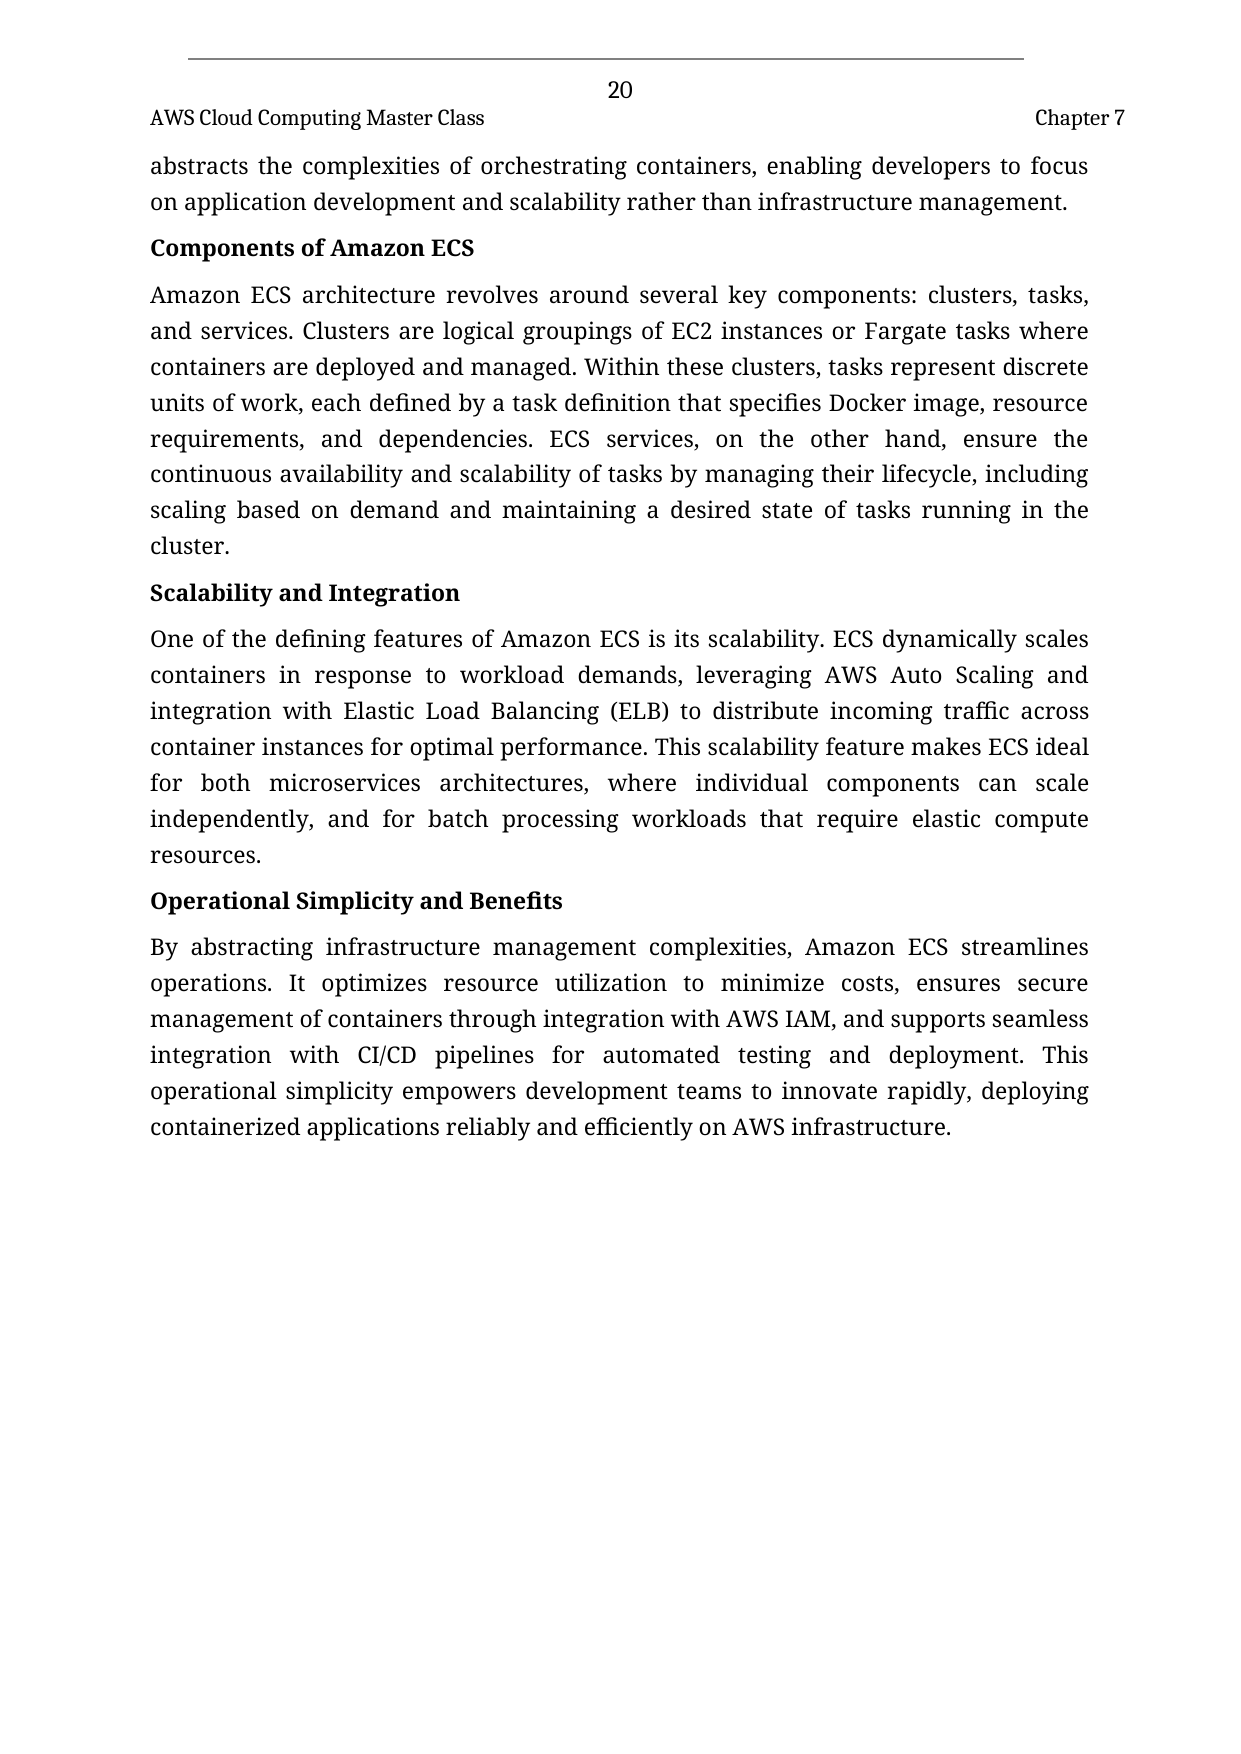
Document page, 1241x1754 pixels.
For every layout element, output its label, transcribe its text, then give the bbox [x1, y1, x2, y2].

text Amazon ECS architecture revolves around several key components: clusters, tasks, and services. Clusters are logical groupings of EC2 instances or Fargate tasks where containers are deployed and managed. Within these clusters, tasks represent discrete units of work, each defined by a task definition that specifies Docker image, resource requirements, and dependencies. ECS services, on the other hand, ensure the continuous availability and scalability of tasks by managing their lifecycle, including scaling based on demand and maintaining a desired state of tasks running in the cluster. [150, 279, 1090, 562]
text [150, 150, 1090, 217]
text By abstracting infrastructure management complexities, Amazon ECS streamlines operations. It optimizes resource utilization to minimize costs, ensures secure management of containers through integration with AWS IAM, and supports seamless integration with CI/CD pipelines for automated testing and deployment. This operational simplicity empowers development teams to innovate rapidly, deploying containerized applications reliably and efficiently on AWS infrastructure. [150, 931, 1090, 1142]
text Operational Simplicity and Benefits [150, 885, 1090, 916]
text One of the defining features of Amazon ECS is its scalability. ECS dynamically scales containers in response to workload demands, leveraging AWS Auto Scaling and integration with Elastic Load Balancing (ELB) to distribute incoming traffic across container instances for optimal performance. This scalability feature makes ECS ideal for both microservices architectures, where individual components can scale independently, and for batch processing workloads that require elastic compute resources. [150, 623, 1090, 870]
text Scalability and Integration [150, 577, 1090, 608]
text Components of Amazon ECS [150, 232, 1090, 264]
